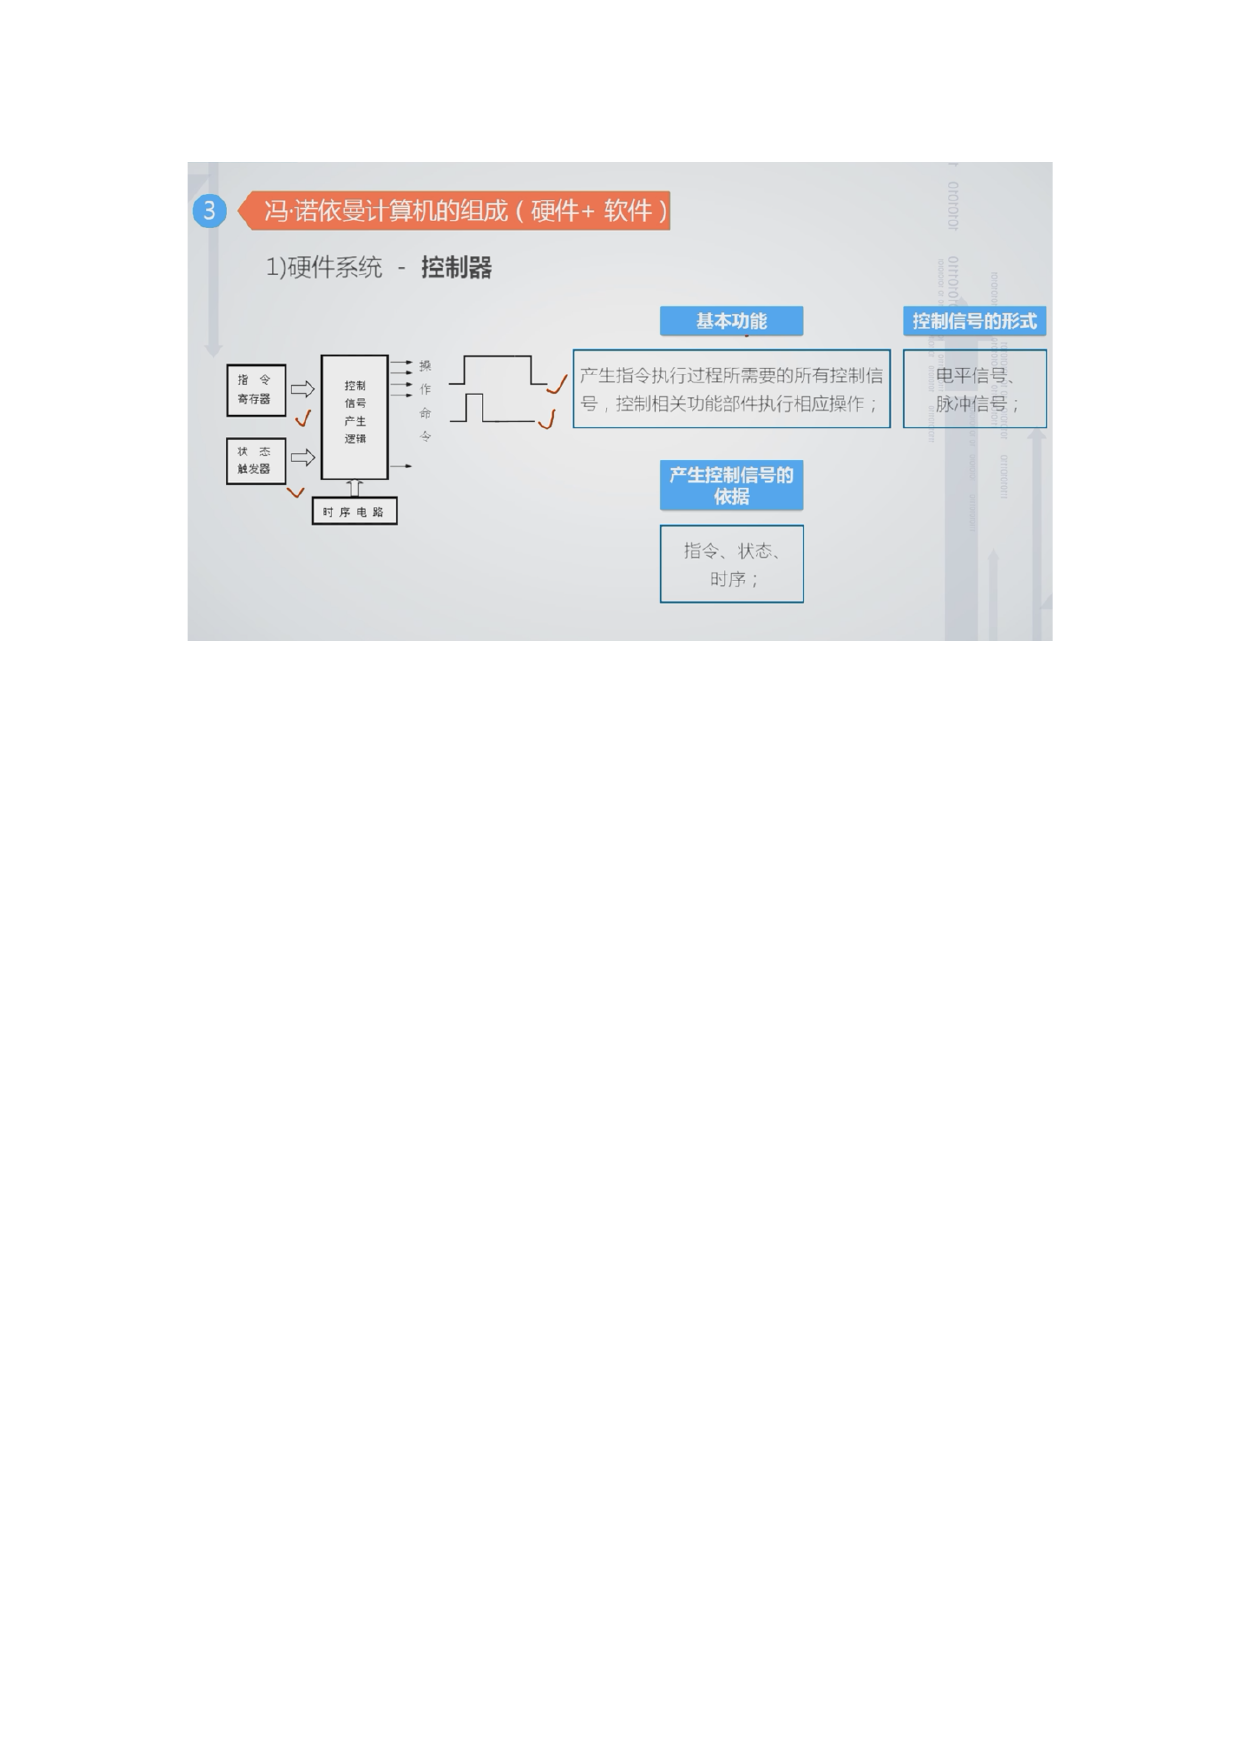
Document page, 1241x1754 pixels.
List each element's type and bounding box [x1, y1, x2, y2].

picture [187, 162, 1053, 641]
